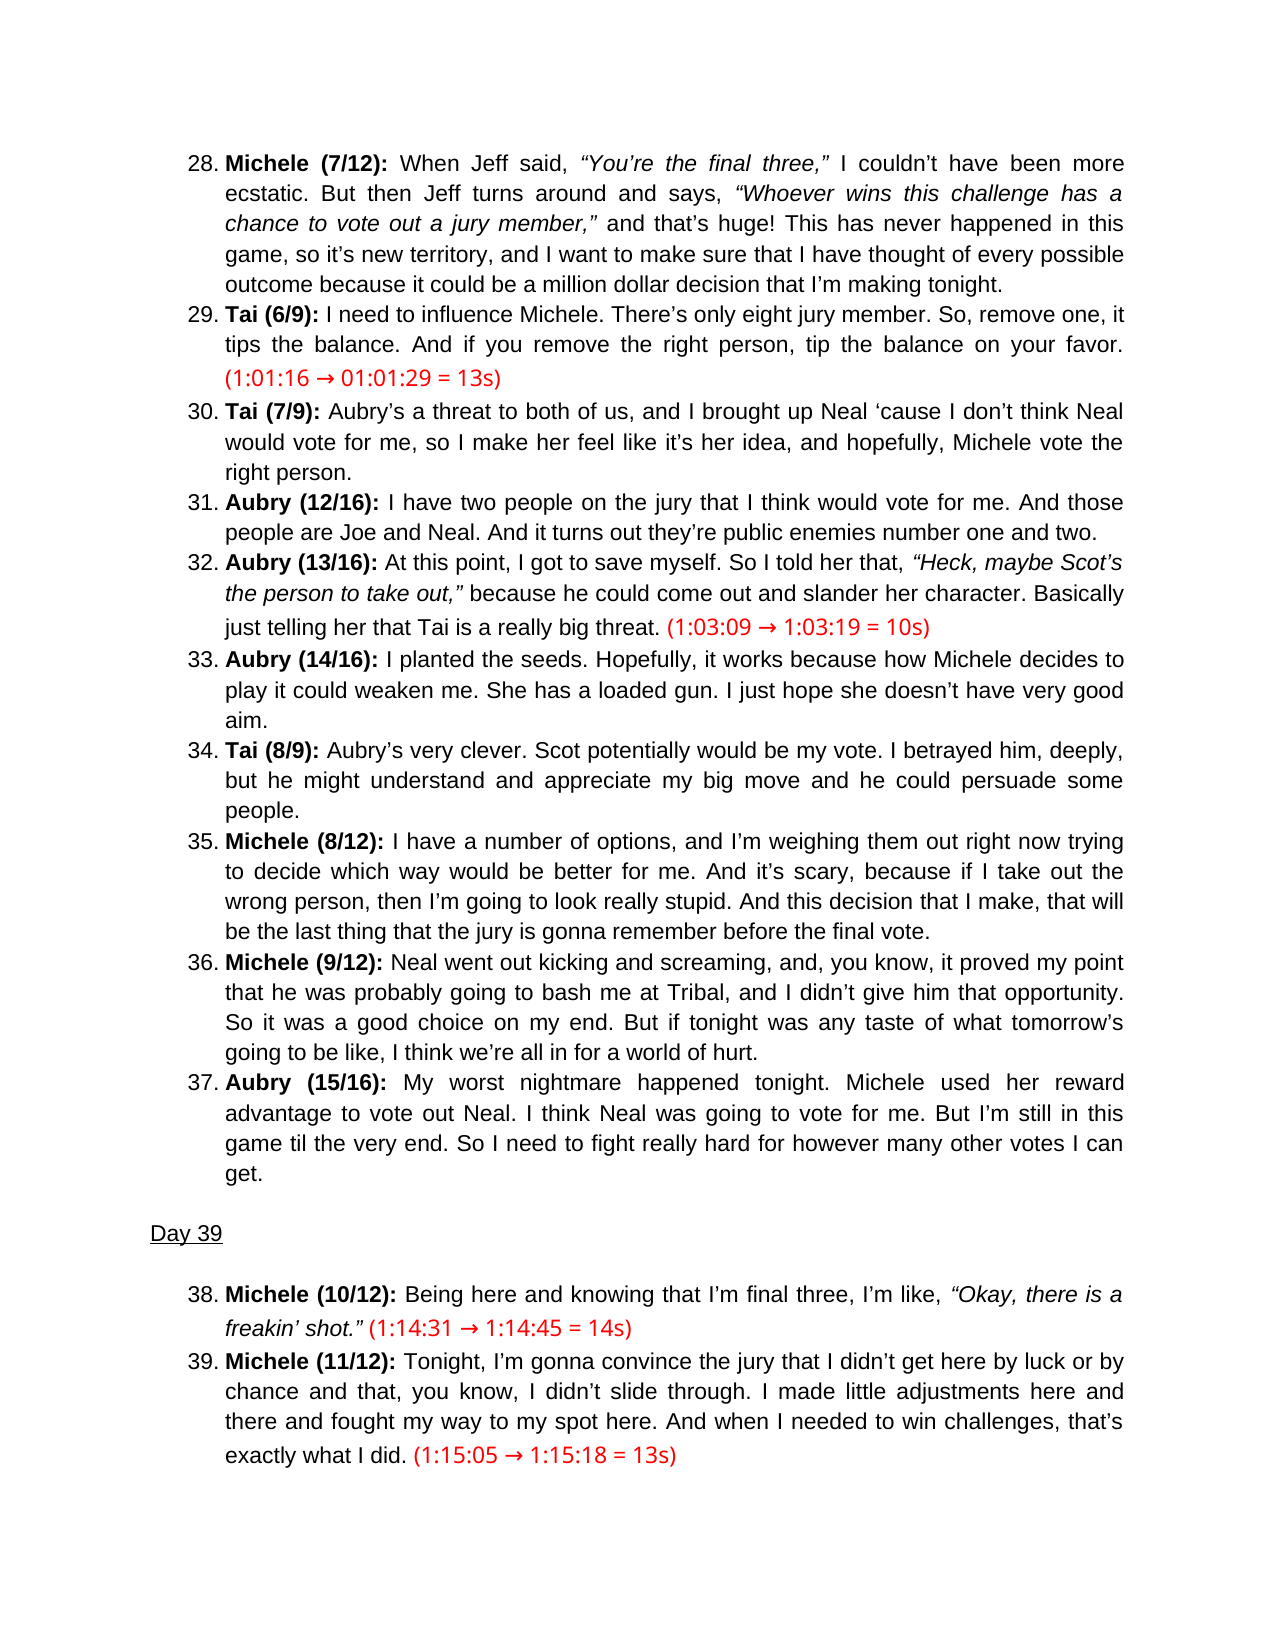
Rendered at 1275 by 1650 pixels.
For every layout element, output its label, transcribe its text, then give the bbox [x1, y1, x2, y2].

list Aubry (13/16): At this point, I got to save myself. So I told her that, “Heck, maybe Scot’s the person to take out,” because he could come out and slander her character. Basically just telling her that Tai is a really big threat. (1:03:09 → 1:03:19 = 10s) [187, 549, 1125, 642]
list Michele (8/12): I have a number of options, and I’m weighing them out right now trying to decide which way would be better for me. And it’s scary, because if I take out the wrong person, then I’m going to look really stupid. And this decision that I make, that will be the last thing that the jury is gonna remember before the final vote. [187, 828, 1125, 945]
list Aubry (15/16): My worst nightmare happened tonight. Michele used her reward advantage to vote out Neal. I think Neal was going to vote for me. But I’m still in this game til the very end. So I need to fight really hard for however many other votes I can get. [187, 1069, 1125, 1186]
list Tai (7/9): Aubry’s a threat to both of us, and I brought up Neal ‘cause I don’t think Neal would vote for me, so I make her feel like it’s her idea, and hopefully, Michele vote the right person. [187, 398, 1125, 485]
list Michele (7/12): When Jeff said, “You’re the final three,” I couldn’t have been more ecstatic. But then Jeff turns around and says, “Whoever wins this challenge has a chance to vote out a jury member,” and that’s huge! This has never happened in this game, so it’s new territory, and I want to make sure that I have thought of every possible outcome because it could be a million dollar decision that I’m making tonight. [187, 150, 1125, 297]
text Day 39 [150, 1220, 1125, 1247]
list Michele (9/12): Neal went out kicking and screaming, and, you know, it proved my point that he was probably going to bash me at Tribal, and I didn’t give him that opportunity. So it was a good choice on my end. But if tonight was any taste of what tomorrow’s going to be like, I think we’re all in for a world of hurt. [187, 948, 1125, 1066]
list Aubry (12/16): I have two people on the jury that I think would vote for me. And those people are Joe and Neal. And it turns out they’re public enemies number one and two. [187, 489, 1125, 545]
list Michele (11/12): Tonight, I’m gonna convince the jury that I didn’t get here by luck or by chance and that, you know, I didn’t slide through. I made little adjustments here and there and fought my way to my spot here. And when I needed to win challenges, that’s exactly what I did. (1:15:05 → 1:15:18 = 13s) [187, 1348, 1125, 1471]
list Tai (8/9): Aubry’s very clever. Scot potentially would be my vote. I betrayed him, deeply, but he might understand and appreciate my big move and he could persuade some people. [187, 737, 1125, 824]
list Aubry (14/16): I planted the seeds. Hopefully, it works because how Michele decides to play it could weaken me. She has a loaded gun. I just hope she doesn’t have very good aim. [187, 646, 1125, 733]
list Michele (10/12): Being here and knowing that I’m final three, I’m like, “Okay, there is a freakin’ shot.” (1:14:31 → 1:14:45 = 14s) [187, 1281, 1125, 1343]
list Tai (6/9): I need to influence Michele. There’s only eight jury member. So, remove one, it tips the balance. And if you remove the right person, tip the balance on your favor. (1:01:16 → 01:01:29 = 13s) [187, 301, 1125, 393]
